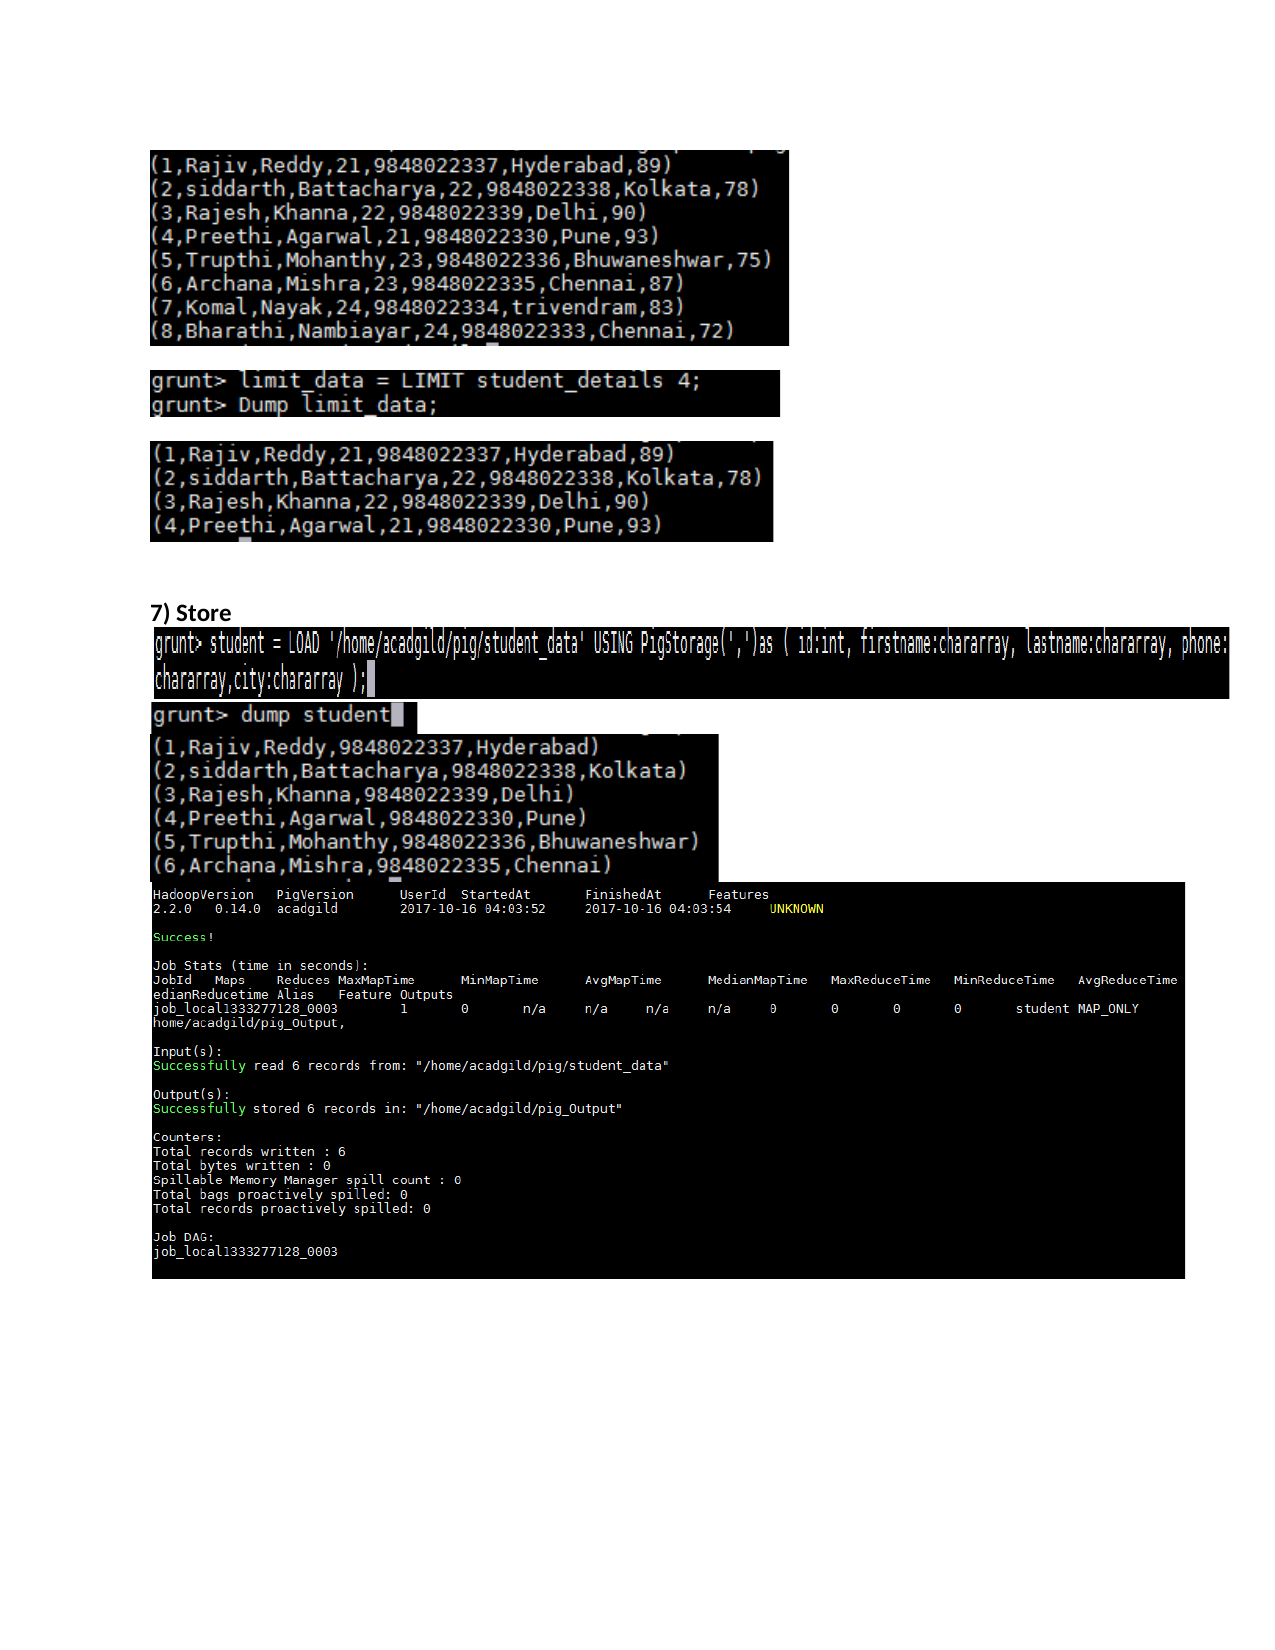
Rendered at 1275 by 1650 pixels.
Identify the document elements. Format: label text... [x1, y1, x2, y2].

text 7) Store [150, 597, 1125, 627]
picture [150, 370, 780, 417]
picture [150, 150, 790, 346]
picture [150, 441, 774, 542]
picture [150, 627, 1230, 1279]
